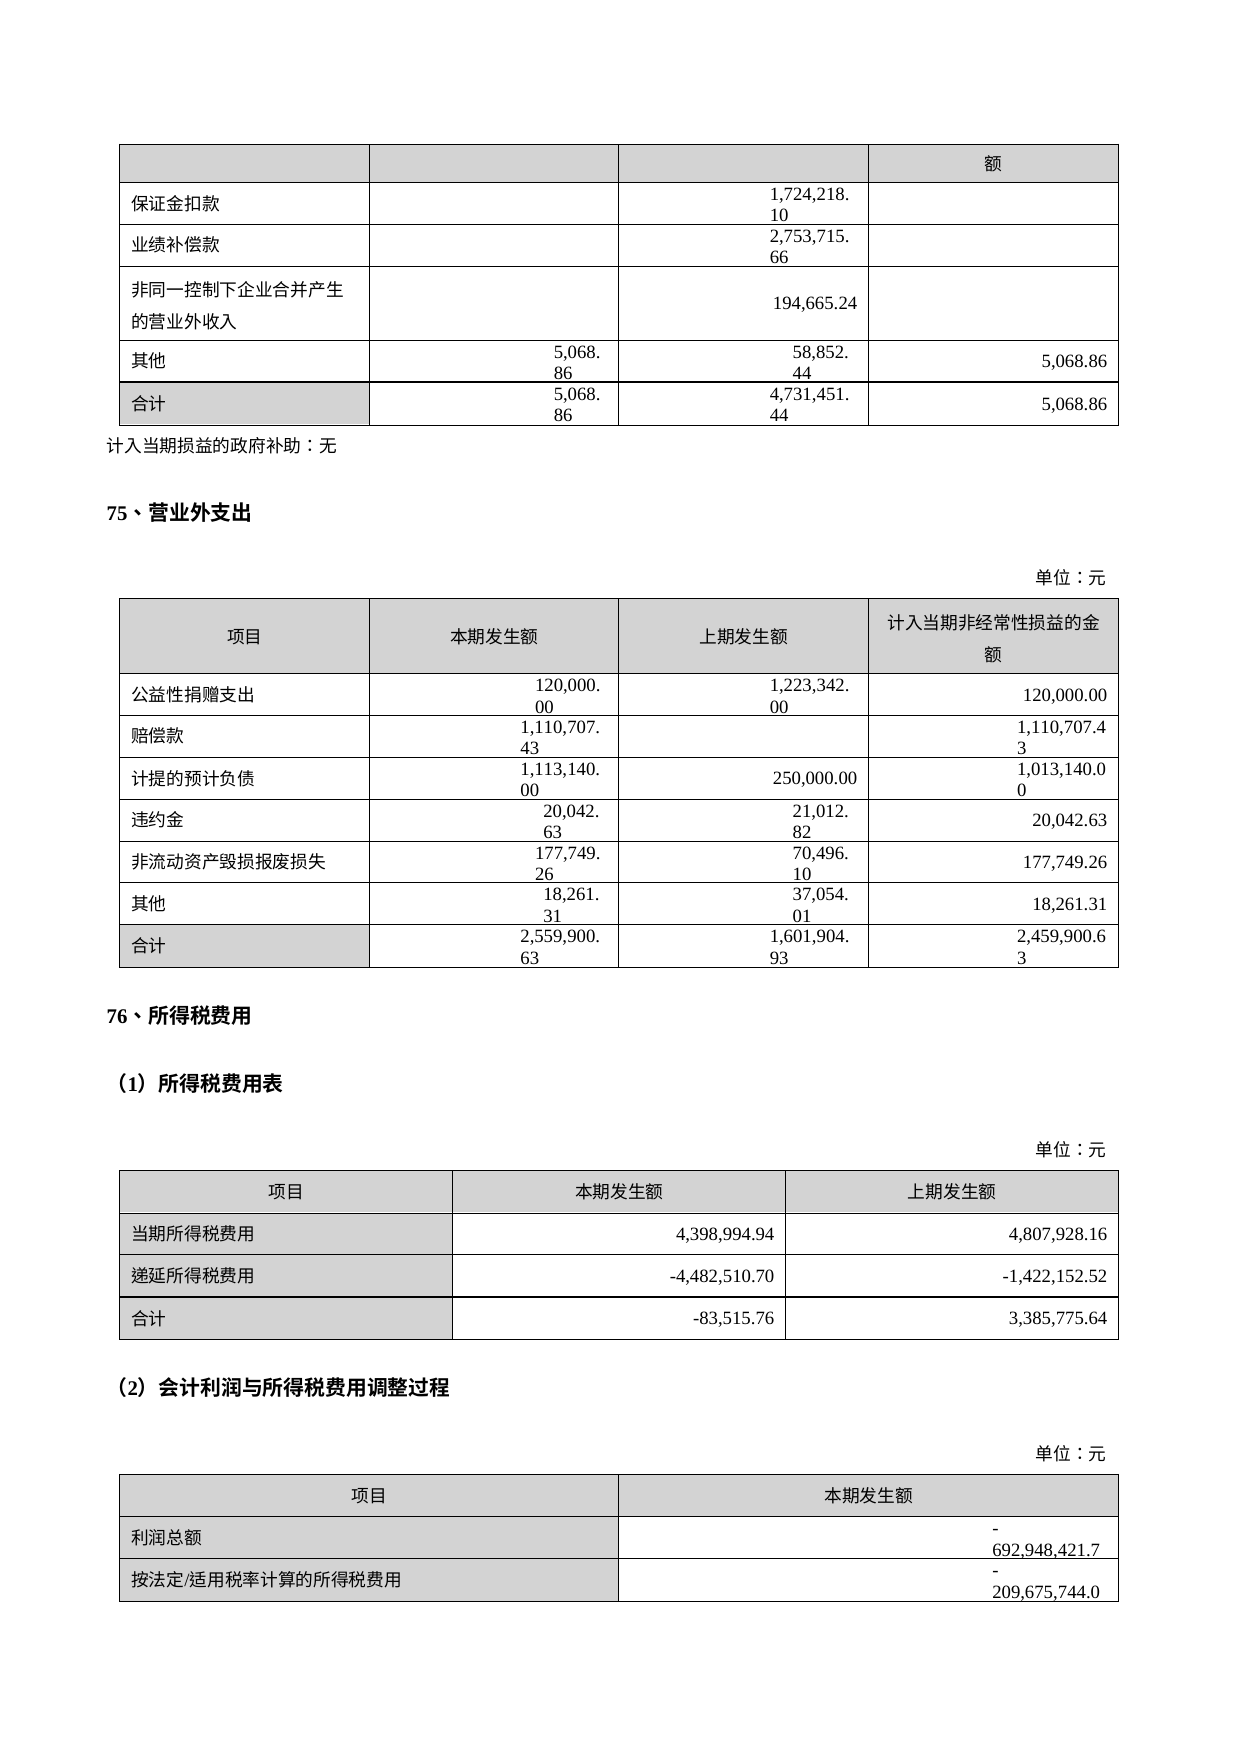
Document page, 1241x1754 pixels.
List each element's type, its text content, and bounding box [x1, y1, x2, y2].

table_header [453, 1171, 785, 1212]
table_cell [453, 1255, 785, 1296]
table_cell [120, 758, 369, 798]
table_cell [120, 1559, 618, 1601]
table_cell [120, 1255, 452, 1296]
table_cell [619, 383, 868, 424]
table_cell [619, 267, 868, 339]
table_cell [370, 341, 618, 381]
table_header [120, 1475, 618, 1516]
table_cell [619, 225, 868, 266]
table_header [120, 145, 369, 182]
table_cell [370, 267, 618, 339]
subtitle （1）所得税费用表 [106, 1069, 1132, 1098]
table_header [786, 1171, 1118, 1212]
subtitle 76、所得税费用 [106, 1001, 1132, 1030]
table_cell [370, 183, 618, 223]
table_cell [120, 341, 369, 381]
text 单位：元 [1036, 1137, 1132, 1162]
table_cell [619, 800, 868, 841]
text 单位：元 [1036, 1441, 1132, 1465]
text 计入当期损益的政府补助：无 [106, 434, 1132, 458]
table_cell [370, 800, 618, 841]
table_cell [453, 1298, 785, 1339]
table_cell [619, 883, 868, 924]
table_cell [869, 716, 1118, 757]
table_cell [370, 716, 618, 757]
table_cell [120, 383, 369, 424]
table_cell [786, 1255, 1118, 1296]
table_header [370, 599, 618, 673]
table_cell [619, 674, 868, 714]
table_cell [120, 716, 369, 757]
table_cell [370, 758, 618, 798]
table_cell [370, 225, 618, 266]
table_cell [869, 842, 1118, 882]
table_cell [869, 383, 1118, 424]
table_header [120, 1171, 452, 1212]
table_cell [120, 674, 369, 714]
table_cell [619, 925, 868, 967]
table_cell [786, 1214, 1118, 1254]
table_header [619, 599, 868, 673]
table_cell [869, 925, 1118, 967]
subtitle （2）会计利润与所得税费用调整过程 [106, 1373, 1132, 1402]
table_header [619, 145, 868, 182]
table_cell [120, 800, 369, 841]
subtitle 75、营业外支出 [106, 498, 1132, 526]
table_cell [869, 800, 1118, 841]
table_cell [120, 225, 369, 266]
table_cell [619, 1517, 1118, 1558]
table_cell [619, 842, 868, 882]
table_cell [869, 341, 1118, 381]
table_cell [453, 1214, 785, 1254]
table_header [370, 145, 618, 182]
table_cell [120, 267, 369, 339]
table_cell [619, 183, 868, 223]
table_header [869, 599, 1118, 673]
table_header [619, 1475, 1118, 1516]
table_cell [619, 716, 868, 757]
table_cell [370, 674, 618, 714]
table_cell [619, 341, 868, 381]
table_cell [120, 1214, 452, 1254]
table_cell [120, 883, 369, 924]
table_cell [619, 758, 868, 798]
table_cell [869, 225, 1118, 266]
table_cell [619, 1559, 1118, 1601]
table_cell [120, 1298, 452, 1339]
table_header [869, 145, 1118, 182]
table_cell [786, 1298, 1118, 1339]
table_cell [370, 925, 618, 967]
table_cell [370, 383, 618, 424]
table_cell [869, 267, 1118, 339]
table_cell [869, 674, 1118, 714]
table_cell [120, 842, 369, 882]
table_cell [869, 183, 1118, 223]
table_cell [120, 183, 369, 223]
text 单位：元 [1036, 566, 1132, 590]
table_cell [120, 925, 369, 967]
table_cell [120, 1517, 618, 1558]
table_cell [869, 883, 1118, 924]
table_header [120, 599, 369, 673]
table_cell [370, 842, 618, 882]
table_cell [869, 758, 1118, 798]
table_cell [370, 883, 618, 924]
